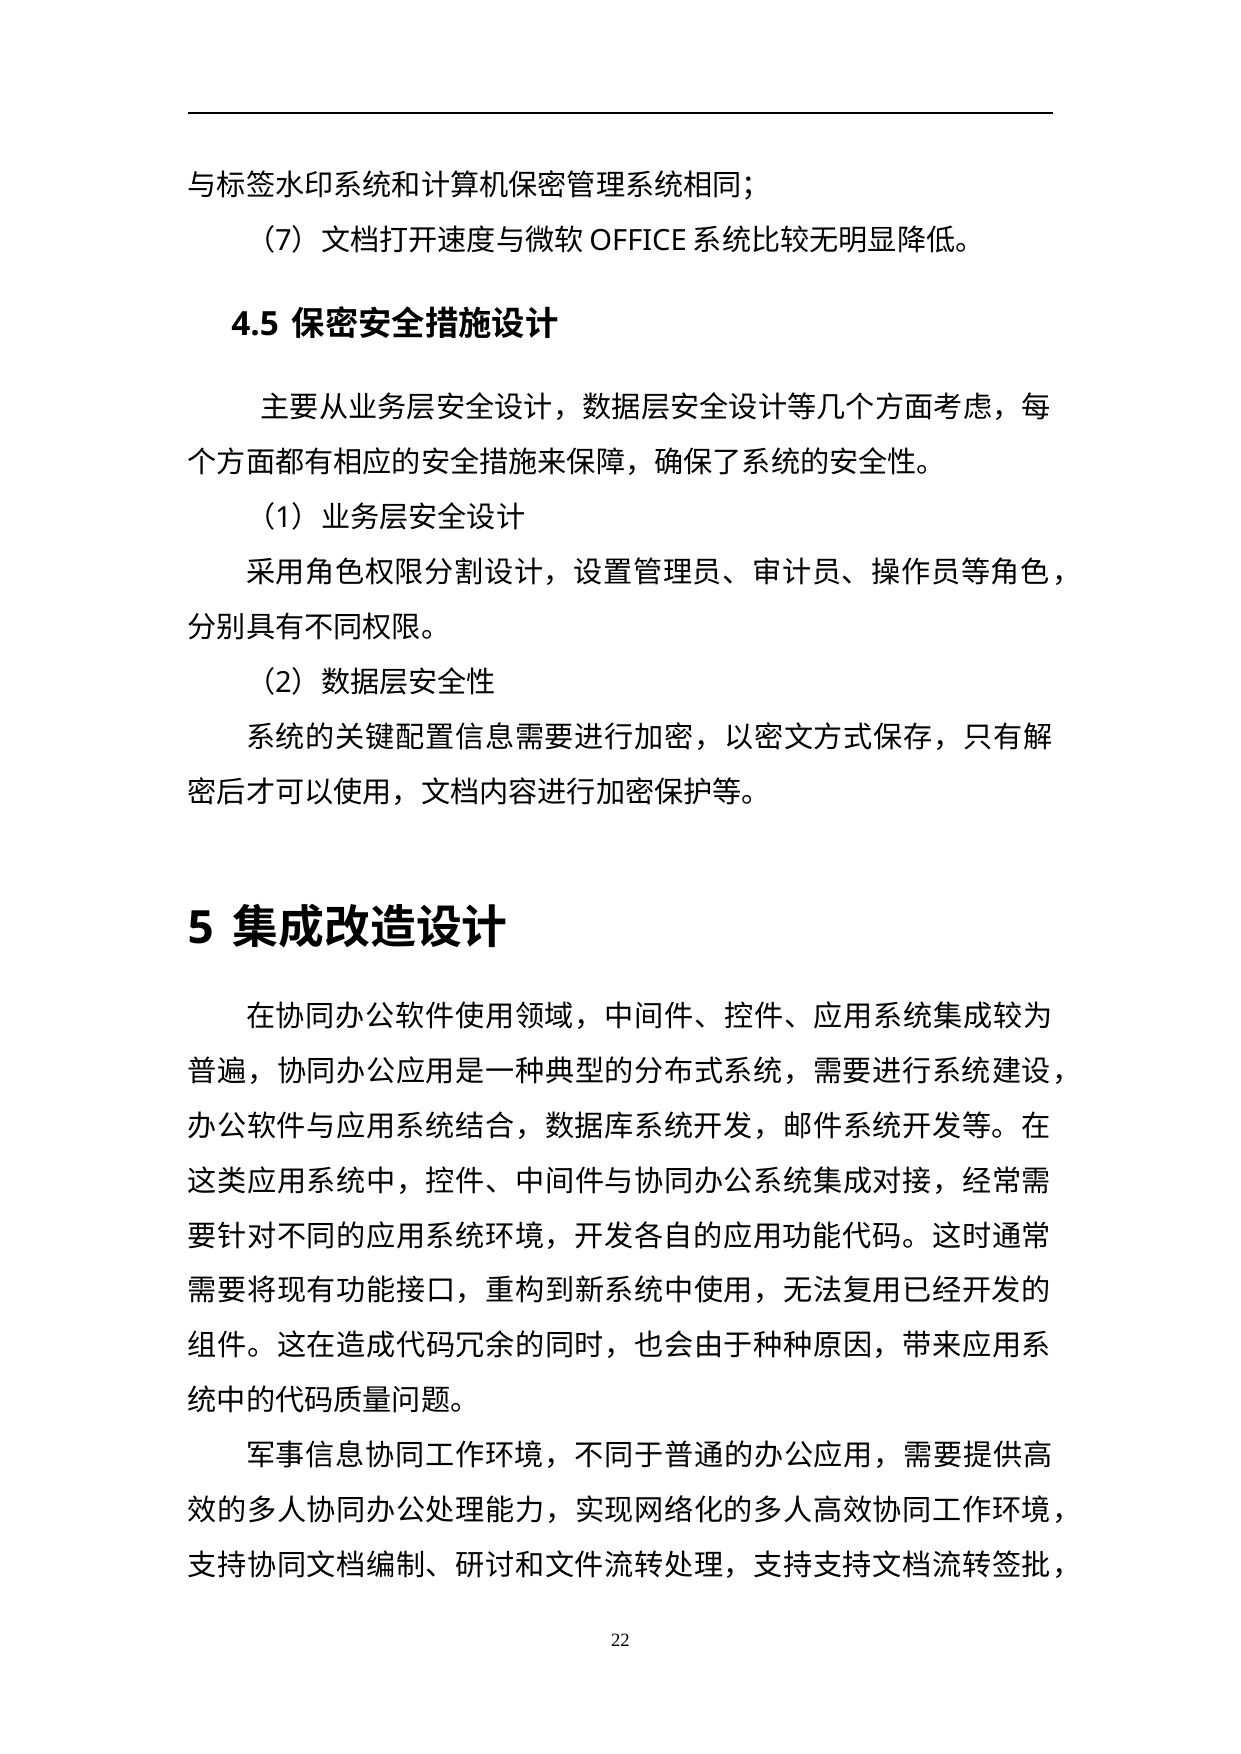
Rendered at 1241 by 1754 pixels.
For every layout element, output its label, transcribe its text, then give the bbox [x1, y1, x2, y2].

subtitle 保密安全措施设计 [231, 288, 1053, 353]
text （1）业务层安全设计 [187, 494, 1053, 536]
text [187, 1432, 1053, 1584]
text 系统的关键配置信息需要进行加密，以密文方式保存，只有解密后才可以使用，文档内容进行加密保护等。 [187, 714, 1053, 811]
subtitle 集成改造设计 [187, 875, 1053, 973]
text 主要从业务层安全设计，数据层安全设计等几个方面考虑，每个方面都有相应的安全措施来保障，确保了系统的安全性。 [187, 384, 1053, 481]
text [187, 162, 1053, 204]
text （2）数据层安全性 [187, 659, 1053, 701]
text 在协同办公软件使用领域，中间件、控件、应用系统集成较为普遍，协同办公应用是一种典型的分布式系统，需要进行系统建设，办公软件与应用系统结合，数据库系统开发，邮件系统开发等。在这类应用系统中，控件、中间件与协同办公系统集成对接，经常需要针对不同的应用系统环境，开发各自的应用功能代码。这时通常需要将现有功能接口，重构到新系统中使用，无法复用已经开发的组件。这在造成代码冗余的同时，也会由于种种原因，带来应用系统中的代码质量问题。 [187, 992, 1053, 1419]
text 采用角色权限分割设计，设置管理员、审计员、操作员等角色，分别具有不同权限。 [187, 549, 1053, 646]
text （7）文档打开速度与微软OFFICE系统比较无明显降低。 [187, 217, 1053, 259]
